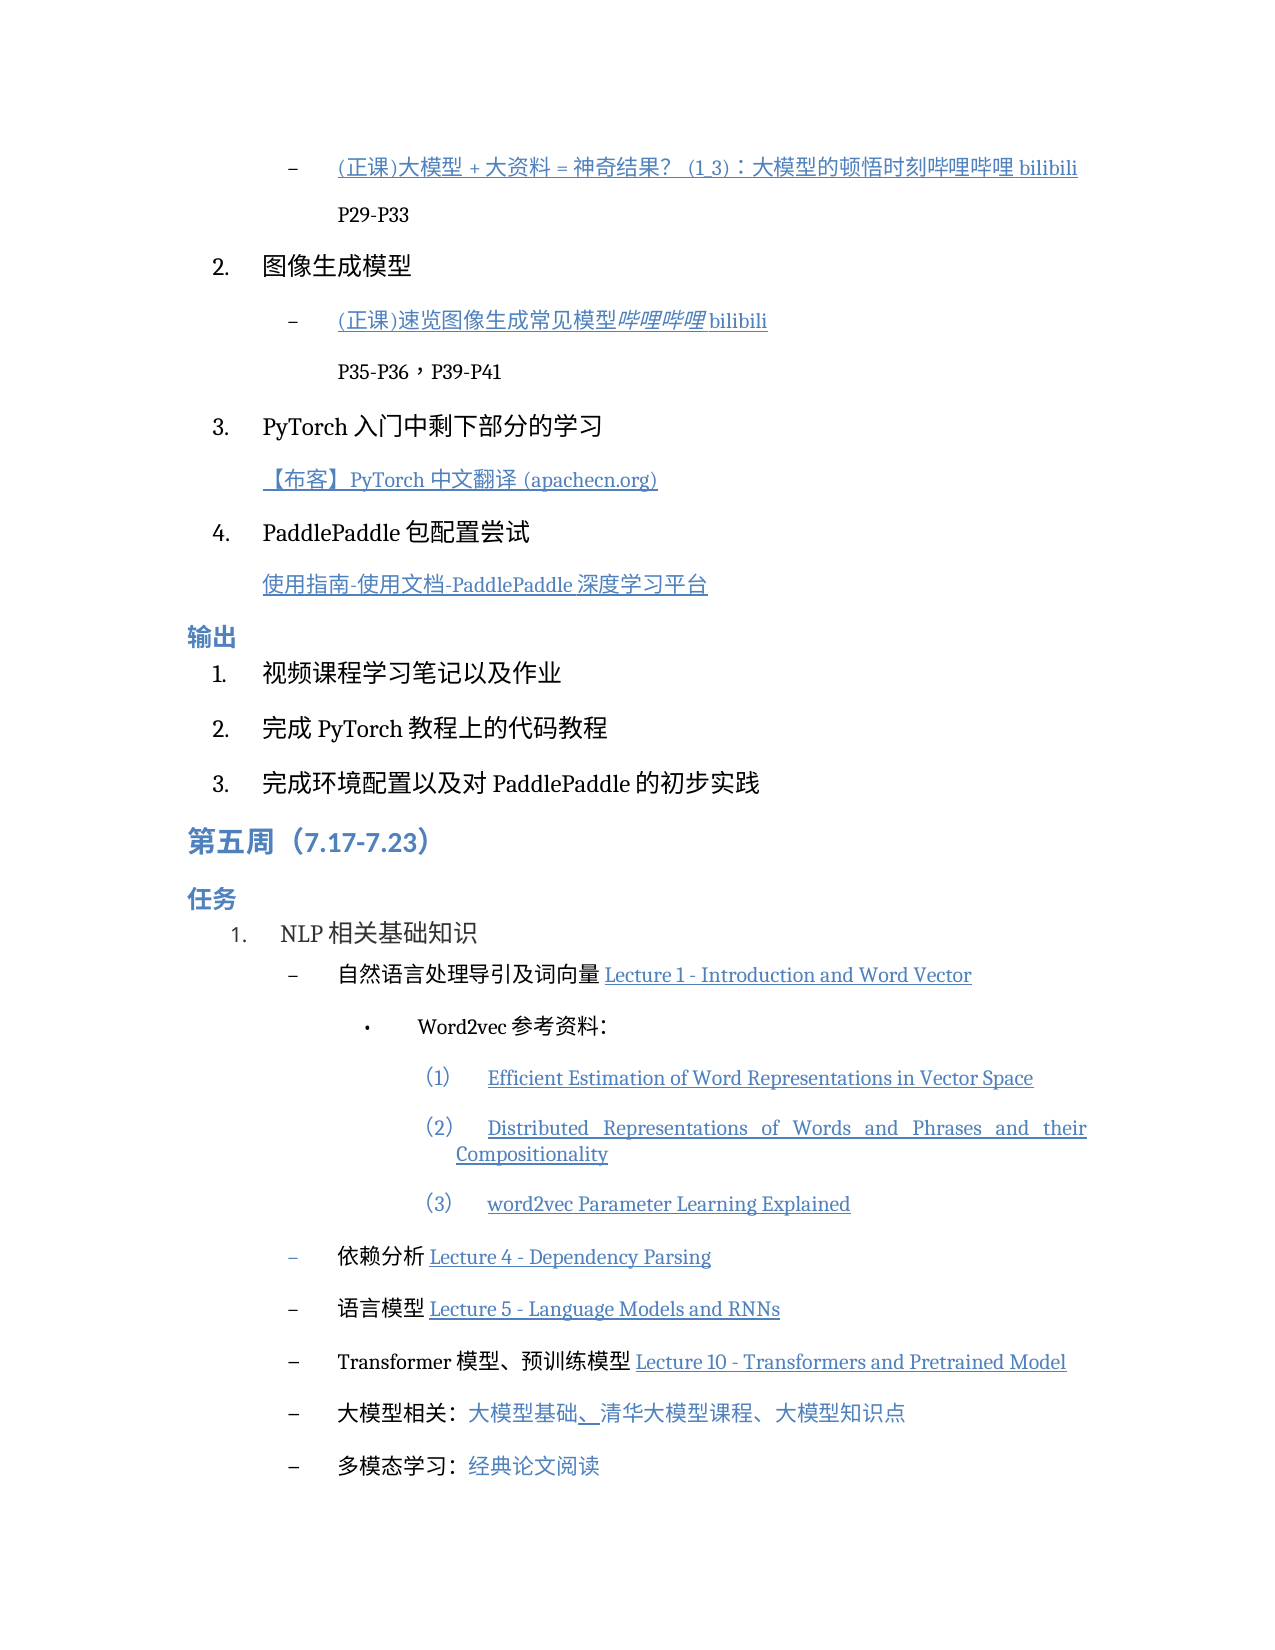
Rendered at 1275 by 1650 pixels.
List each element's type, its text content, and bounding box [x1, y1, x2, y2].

list (正课)速览图像生成常见模型哔哩哔哩bilibili [287, 303, 1087, 335]
subtitle 第五周（7.17-7.23） [187, 821, 1087, 861]
list 【布客】PyTorch 中文翻译 (apachecn.org) [212, 464, 1087, 493]
list 依赖分析Lecture 4 - Dependency Parsing [287, 1239, 1087, 1270]
list NLP相关基础知识 [230, 915, 980, 949]
list 自然语言处理导引及词向量Lecture 1 - Introduction and Word Vector [287, 957, 1087, 988]
list Transformer模型、预训练模型Lecture 10 - Transformers and Pretrained Model [287, 1344, 1087, 1375]
subtitle 输出 [187, 620, 1087, 654]
list 语言模型Lecture 5 - Language Models and RNNs [287, 1291, 1087, 1323]
list Distributed Representations of Words and Phrases and their Compositionality [412, 1112, 1087, 1167]
list PyTorch入门中剩下部分的学习 [212, 407, 1087, 443]
list 多模态学习：经典论文阅读 [287, 1449, 1087, 1480]
list 使用指南-使用文档-PaddlePaddle深度学习平台 [212, 569, 1087, 599]
list 完成环境配置以及对PaddlePaddle的初步实践 [212, 766, 1087, 800]
list 大模型相关：大模型基础、清华大模型课程、大模型知识点 [287, 1396, 1087, 1428]
list 完成PyTorch教程上的代码教程 [212, 711, 1087, 745]
list Word2vec参考资料： [362, 1009, 1087, 1041]
subtitle 任务 [187, 881, 1087, 915]
list word2vec Parameter Learning Explained [412, 1188, 1087, 1218]
list P29-P33 [287, 203, 1087, 228]
list P35-P36，P39-P41 [287, 356, 1087, 386]
list PaddlePaddle包配置尝试 [212, 514, 1087, 548]
list 图像生成模型 [212, 249, 1087, 283]
list 视频课程学习笔记以及作业 [212, 654, 1087, 690]
list Efficient Estimation of Word Representations in Vector Space [412, 1062, 1087, 1091]
list (正课)大模型 + 大资料 = 神奇结果？ (1_3)：大模型的顿悟时刻哔哩哔哩bilibili [287, 150, 1087, 182]
